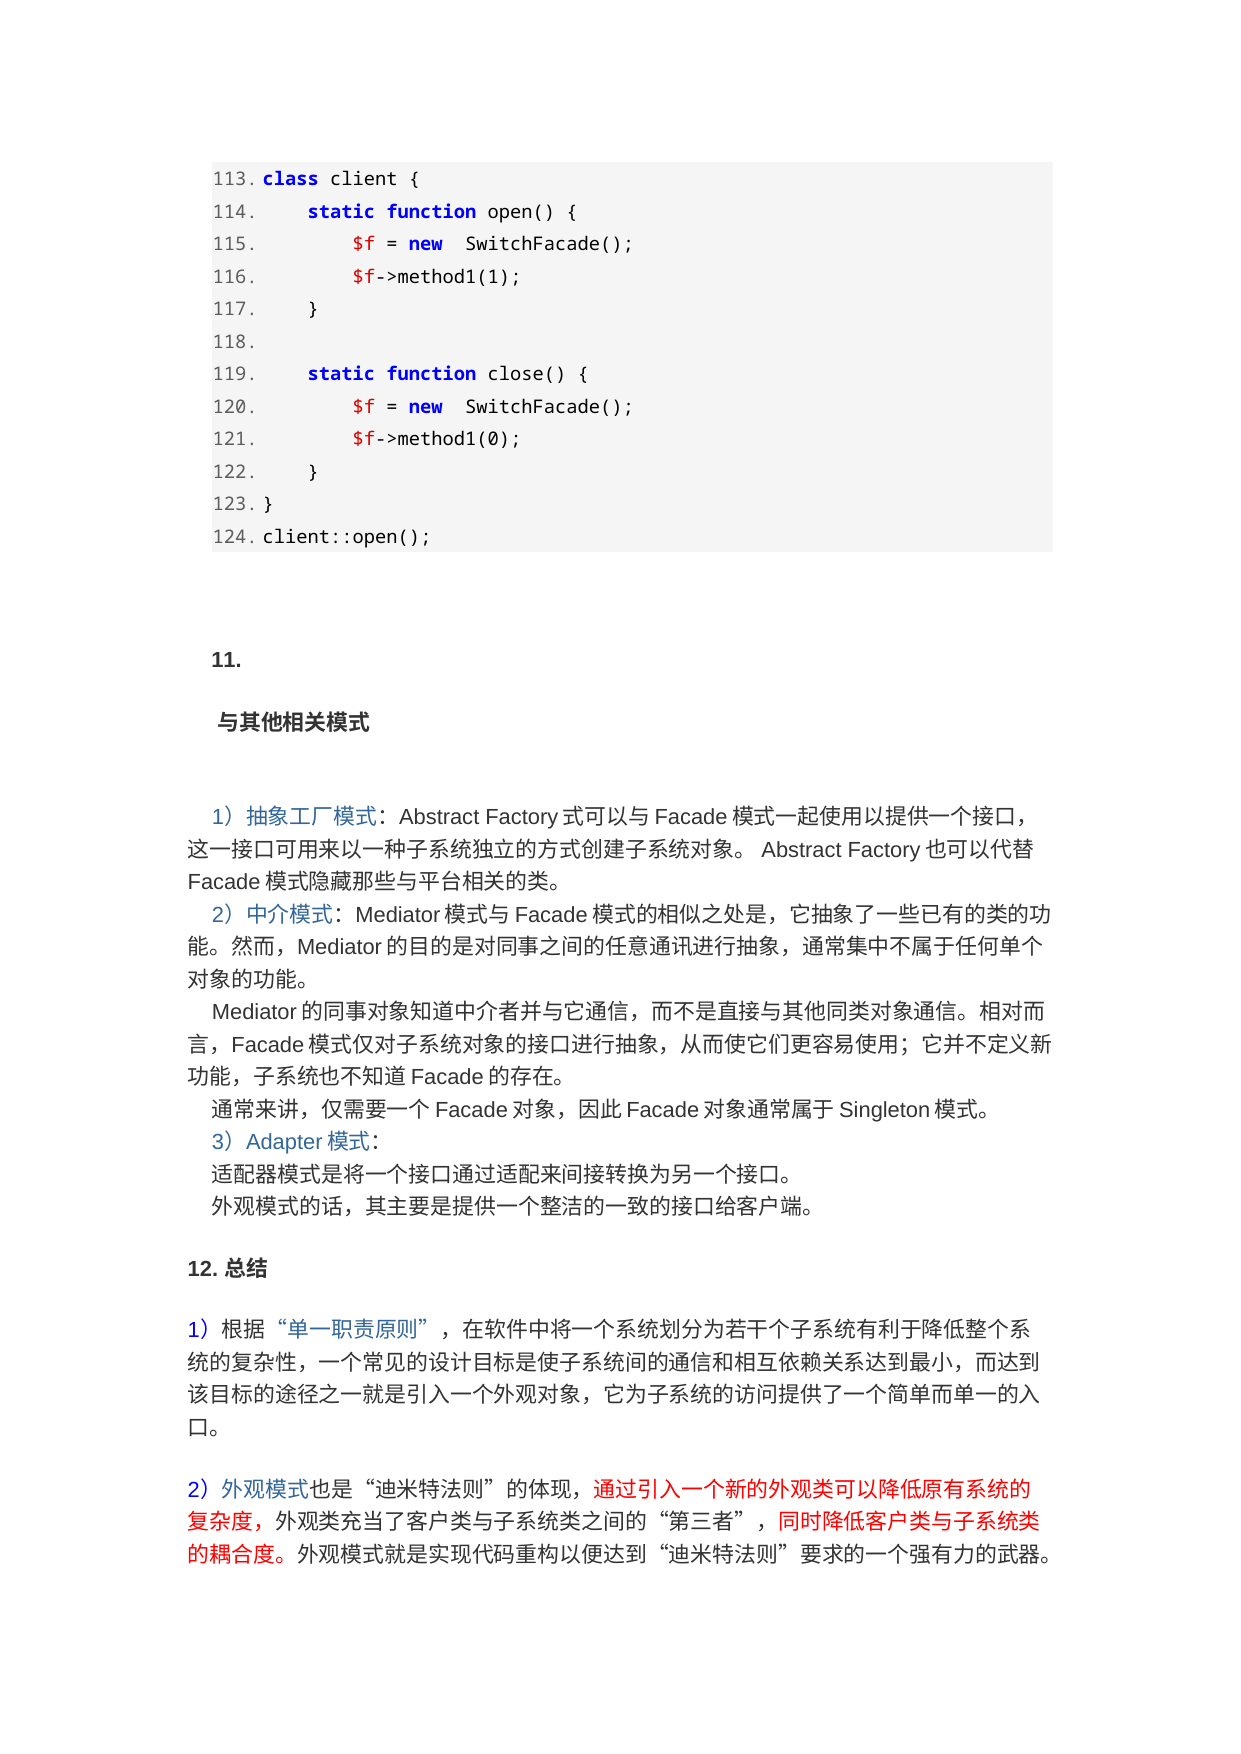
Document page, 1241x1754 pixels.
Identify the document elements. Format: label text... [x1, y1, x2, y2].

list } [212, 292, 1053, 324]
text 与其他相关模式 [187, 704, 1053, 769]
text 1）根据“单一职责原则”，在软件中将一个系统划分为若干个子系统有利于降低整个系统的复杂性，一个常见的设计目标是使子系统间的通信和相互依赖关系达到最小，而达到该目标的途径之一就是引入一个外观对象，它为子系统的访问提供了一个简单而单一的入口。 [187, 1312, 1053, 1442]
list $f = new SwitchFacade(); [212, 227, 1053, 259]
text 12. 总结 [187, 1250, 1053, 1283]
text 11. [187, 643, 1053, 675]
list $f->method1(0); [212, 422, 1053, 454]
list } [212, 454, 1053, 487]
list } [212, 487, 1053, 519]
list static function open() { [212, 194, 1053, 227]
list class client { [212, 162, 1053, 194]
text 2）外观模式也是“迪米特法则”的体现，通过引入一个新的外观类可以降低原有系统的复杂度，外观类充当了客户类与子系统类之间的“第三者”，同时降低客户类与子系统类的耦合度。外观模式就是实现代码重构以便达到“迪米特法则”要求的一个强有力的武器。 [187, 1471, 1053, 1569]
text 1）抽象工厂模式：Abstract Factory式可以与Facade模式一起使用以提供一个接口，这一接口可用来以一种子系统独立的方式创建子系统对象。 Abstract Factory也可以代替Facade模式隐藏那些与平台相关的类。 2）中介模式：Mediator模式与Facade模式的相似之处是，它抽象了一些已有的类的功能。然而，Mediator的目的是对同事之间的任意通讯进行抽象，通常集中不属于任何单个对象的功能。 Mediator的同事对象知道中介者并与它通信，而不是直接与其他同类对象通信。相对而言，Facade模式仅对子系统对象的接口进行抽象，从而使它们更容易使用；它并不定义新功能，子系统也不知道Facade的存在。 通常来讲，仅需要一个Facade对象，因此Facade对象通常属于Singleton模式。 3）Adapter模式： 适配器模式是将一个接口通过适配来间接转换为另一个接口。 外观模式的话，其主要是提供一个整洁的一致的接口给客户端。 [187, 799, 1053, 1221]
list $f = new SwitchFacade(); [212, 389, 1053, 422]
list client::open(); [212, 519, 1053, 552]
list static function close() { [212, 357, 1053, 389]
list $f->method1(1); [212, 259, 1053, 292]
